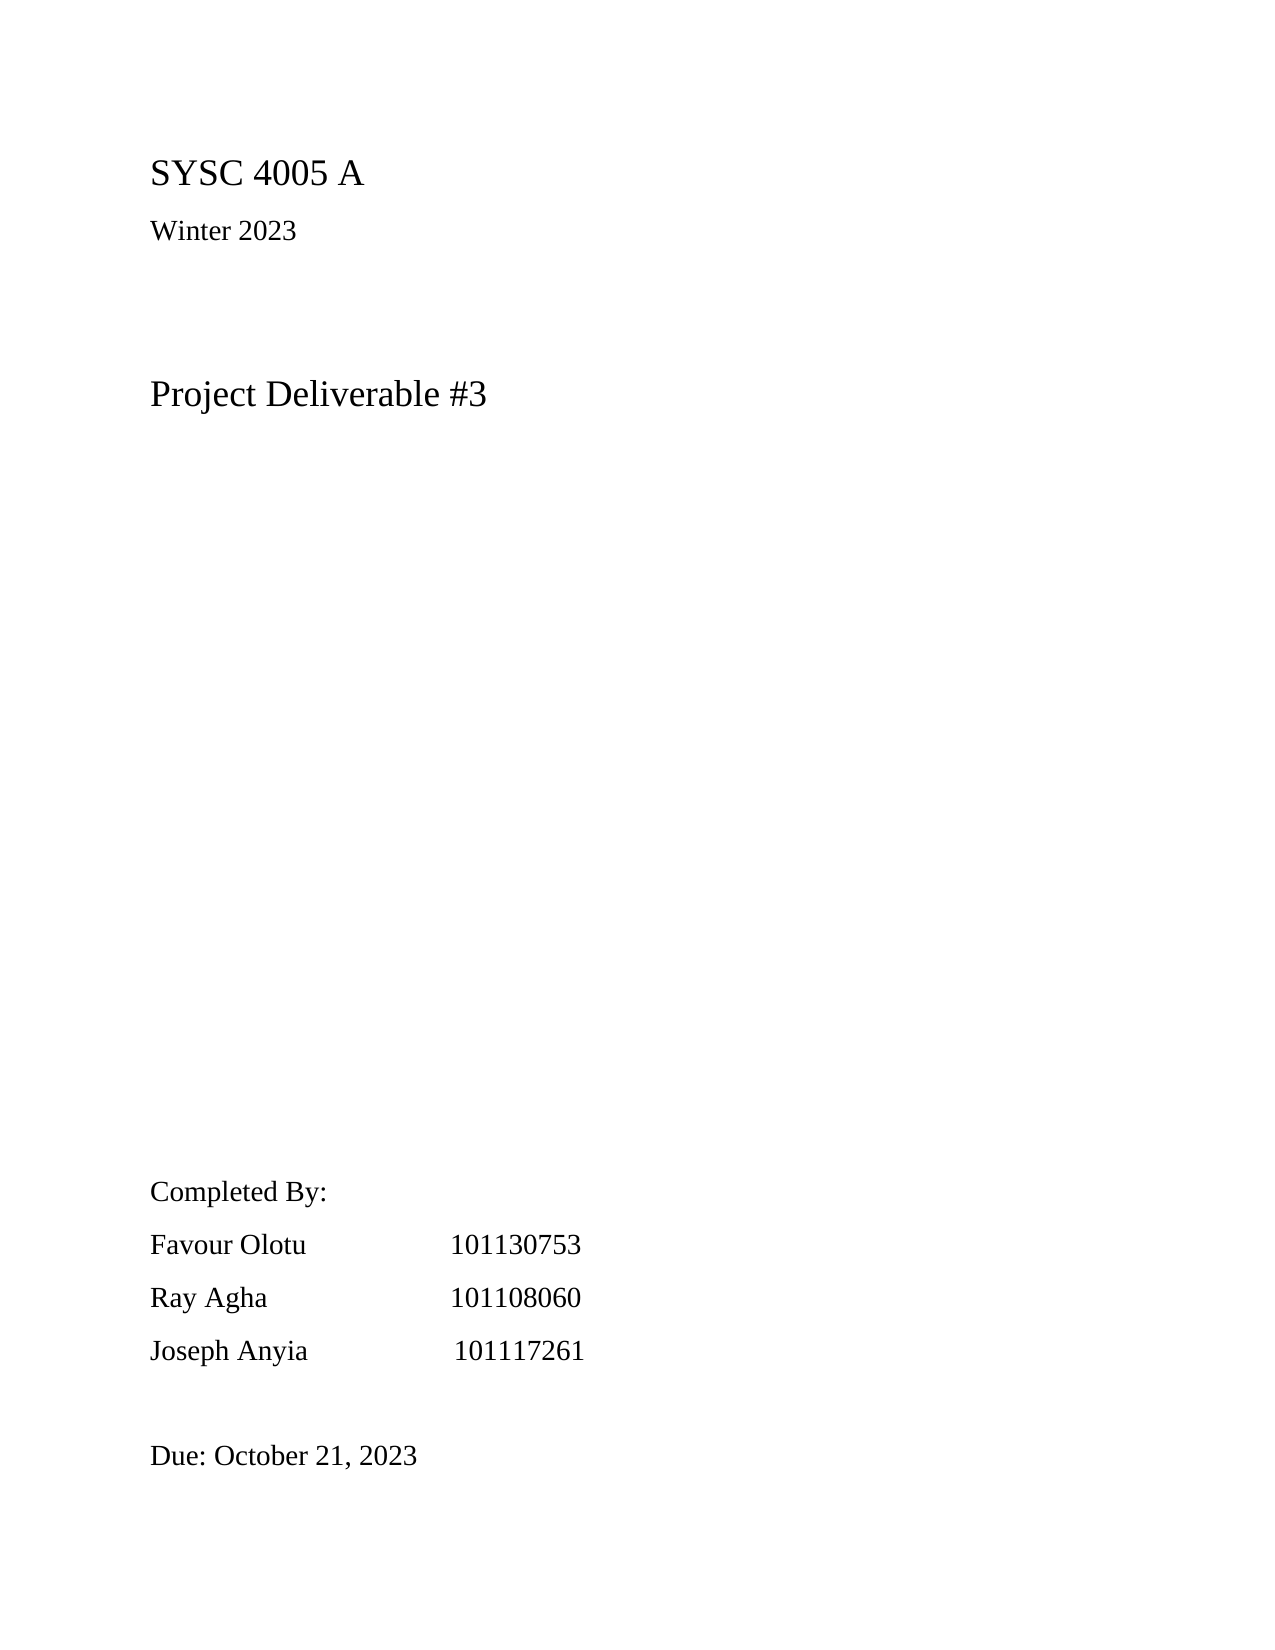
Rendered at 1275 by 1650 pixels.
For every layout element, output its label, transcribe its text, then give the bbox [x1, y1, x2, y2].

text Winter 2023 [150, 213, 1125, 247]
text Ray Agha 101108060 [150, 1280, 1125, 1313]
text Completed By: [150, 1174, 1125, 1208]
text Favour Olotu 101130753 [150, 1227, 1125, 1261]
text SYSC 4005 A [150, 150, 1125, 193]
text Project Deliverable #3 [150, 372, 1125, 415]
text Joseph Anyia 101117261 [150, 1333, 1125, 1366]
text Due: October 21, 2023 [150, 1438, 1125, 1472]
